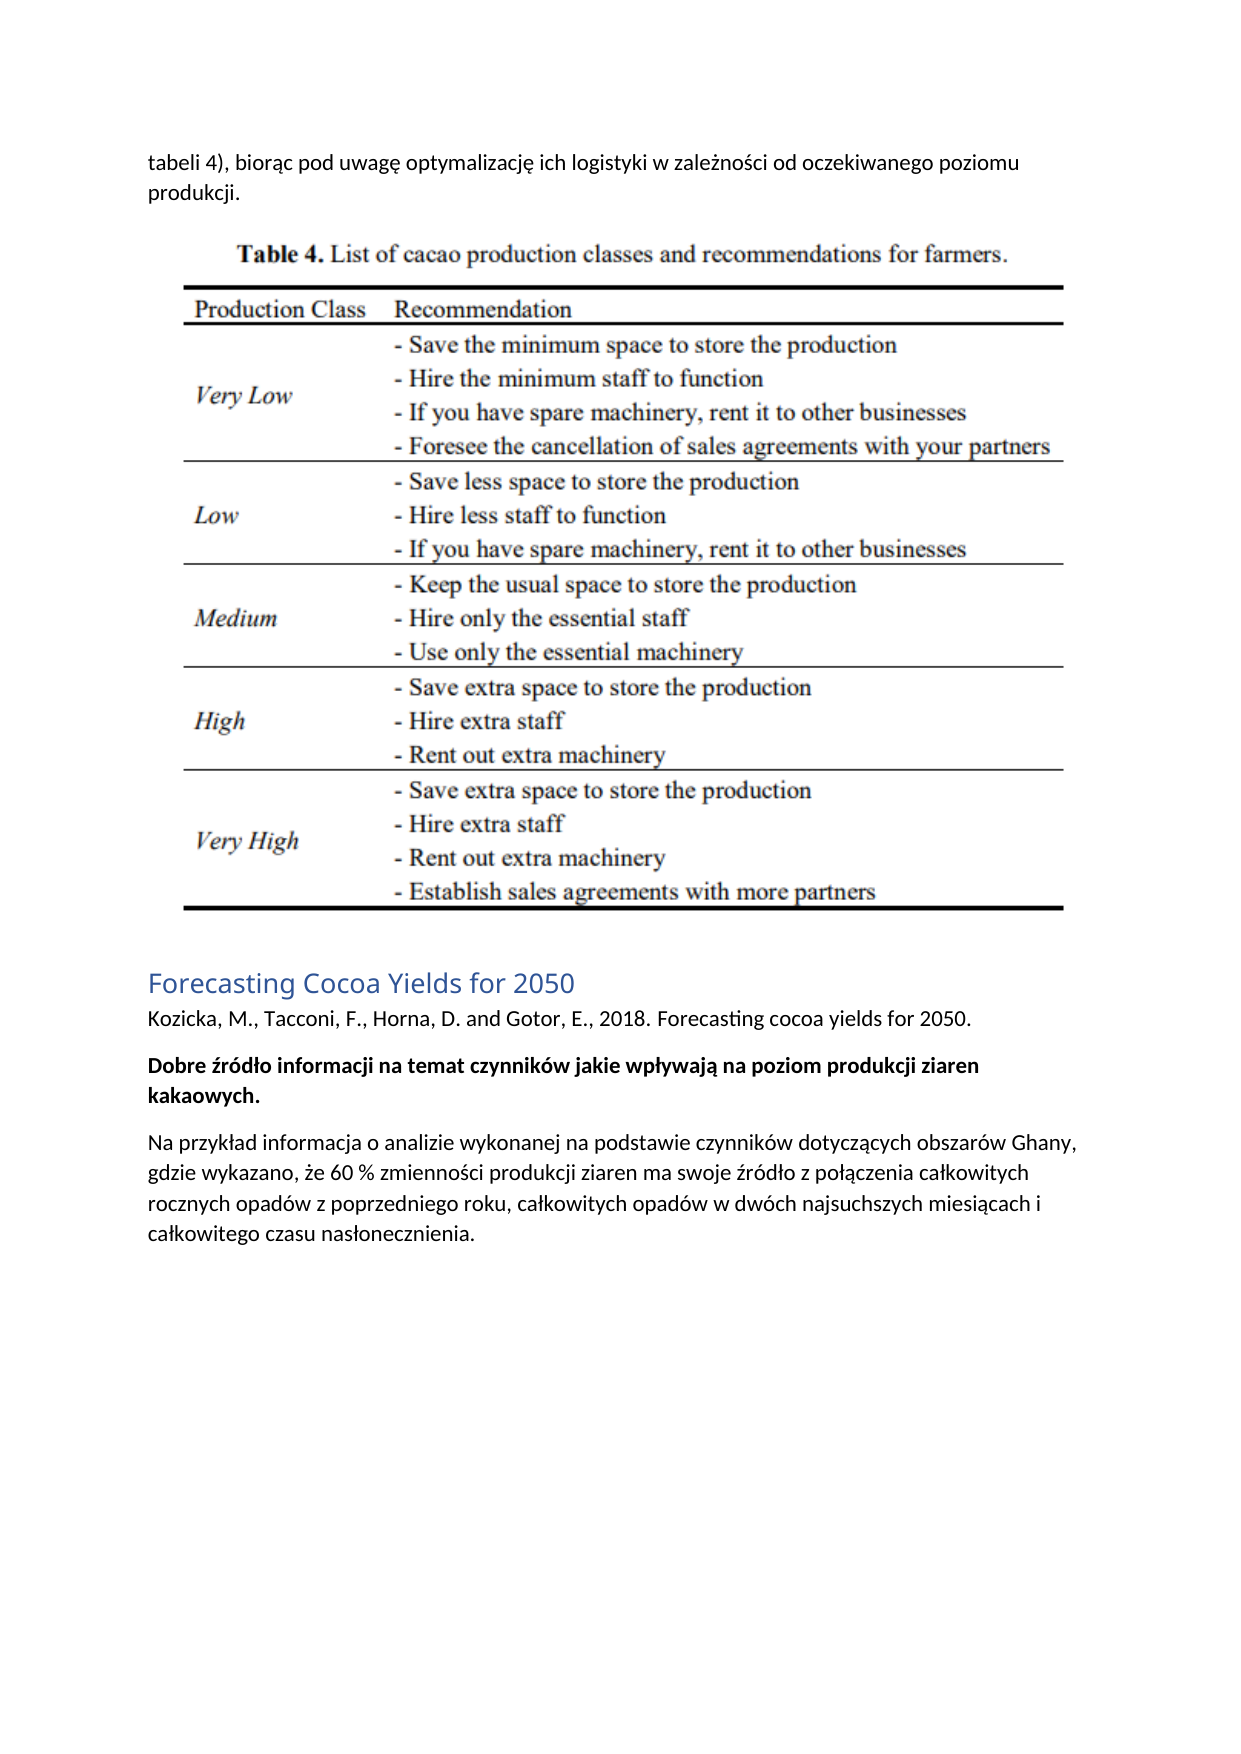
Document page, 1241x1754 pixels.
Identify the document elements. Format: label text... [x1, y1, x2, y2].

subtitle Forecasting Cocoa Yields for 2050 [148, 964, 1093, 1001]
text Kozicka, M., Tacconi, F., Horna, D. and Gotor, E., 2018. Forecasting cocoa yields for 2050. [148, 1004, 1093, 1032]
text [148, 148, 1093, 206]
text Na przykład informacja o analizie wykonanej na podstawie czynników dotyczących obszarów Ghany, gdzie wykazano, że 60 % zmienności produkcji ziaren ma swoje źródło z połączenia całkowitych rocznych opadów z poprzedniego roku, całkowitych opadów w dwóch najsuchszych miesiącach i całkowitego czasu nasłonecznienia. [148, 1128, 1093, 1247]
picture [147, 224, 1093, 946]
text Dobre źródło informacji na temat czynników jakie wpływają na poziom produkcji ziaren kakaowych. [148, 1051, 1093, 1109]
